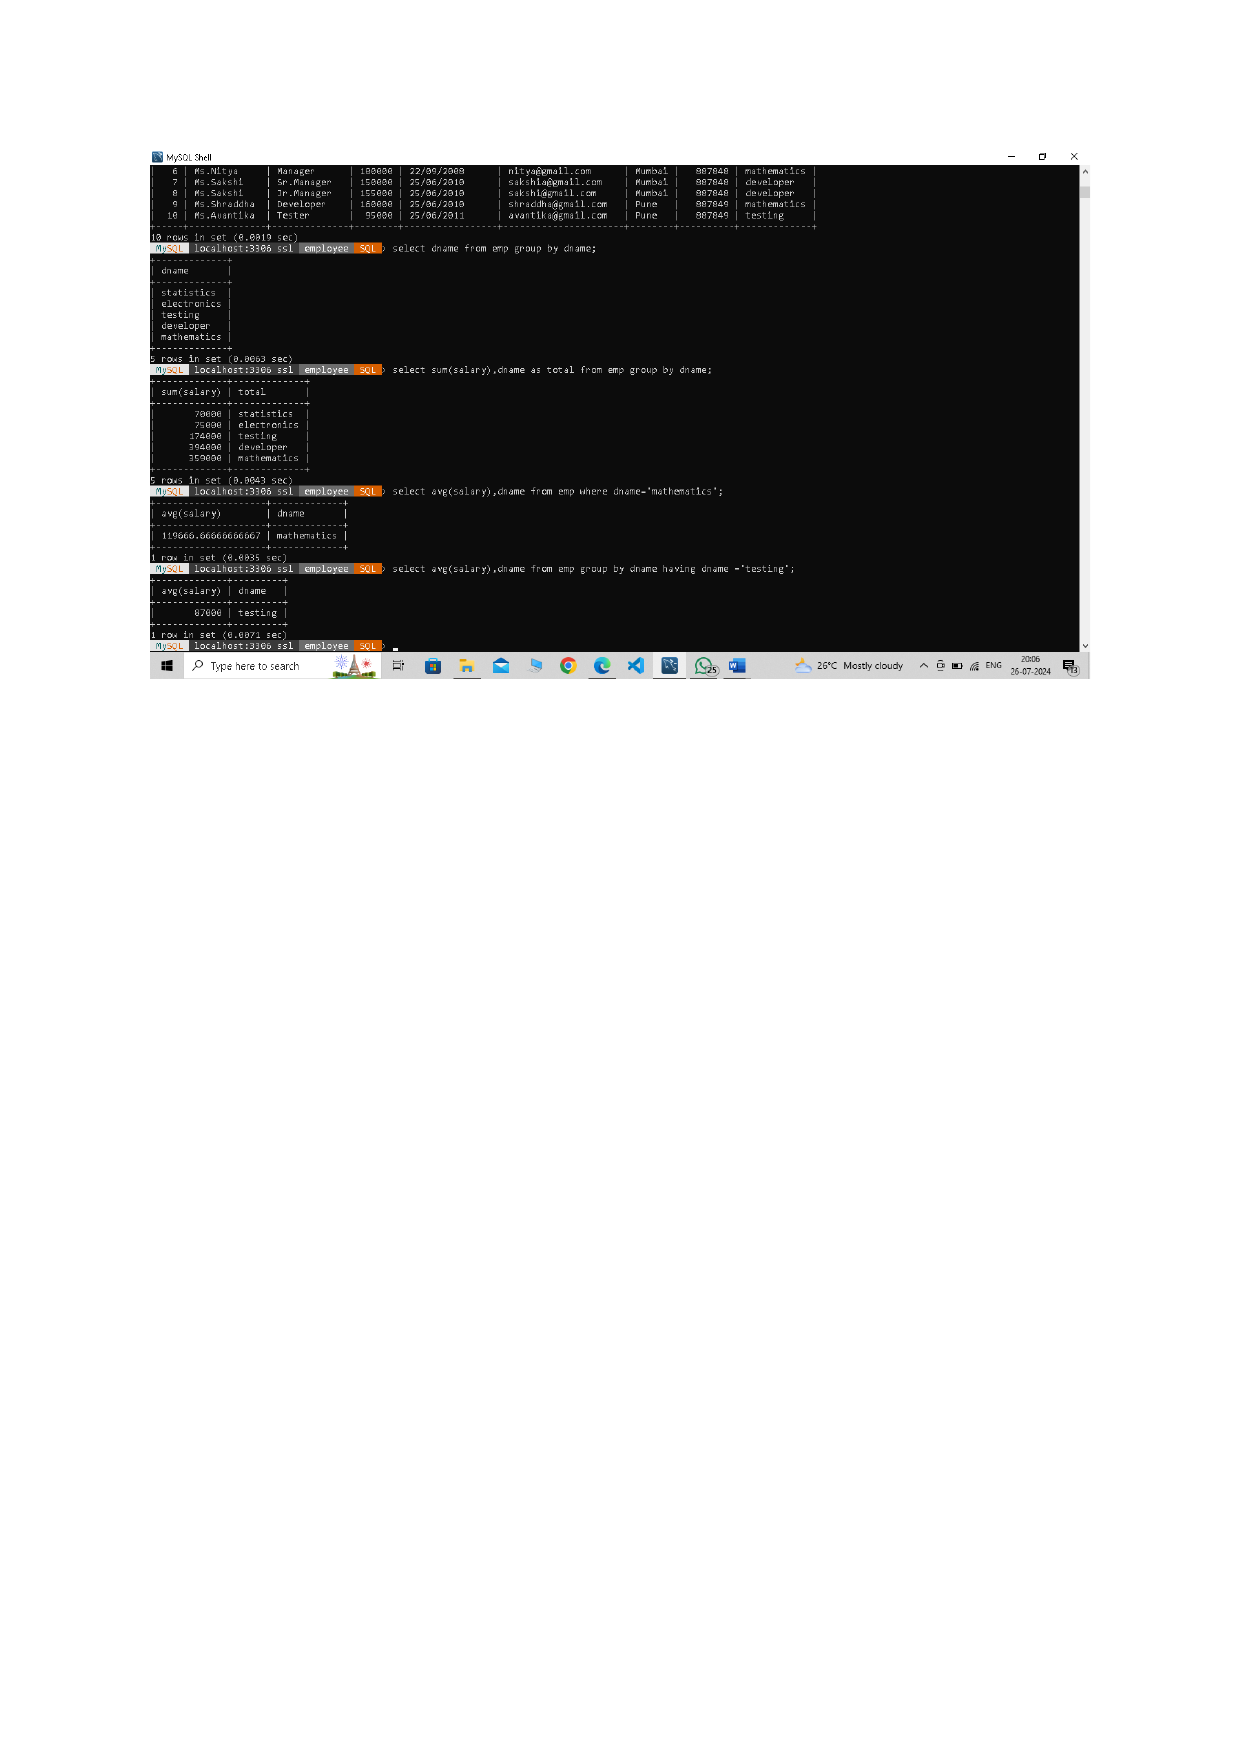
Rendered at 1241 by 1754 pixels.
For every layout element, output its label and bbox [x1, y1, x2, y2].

picture [150, 150, 1091, 679]
